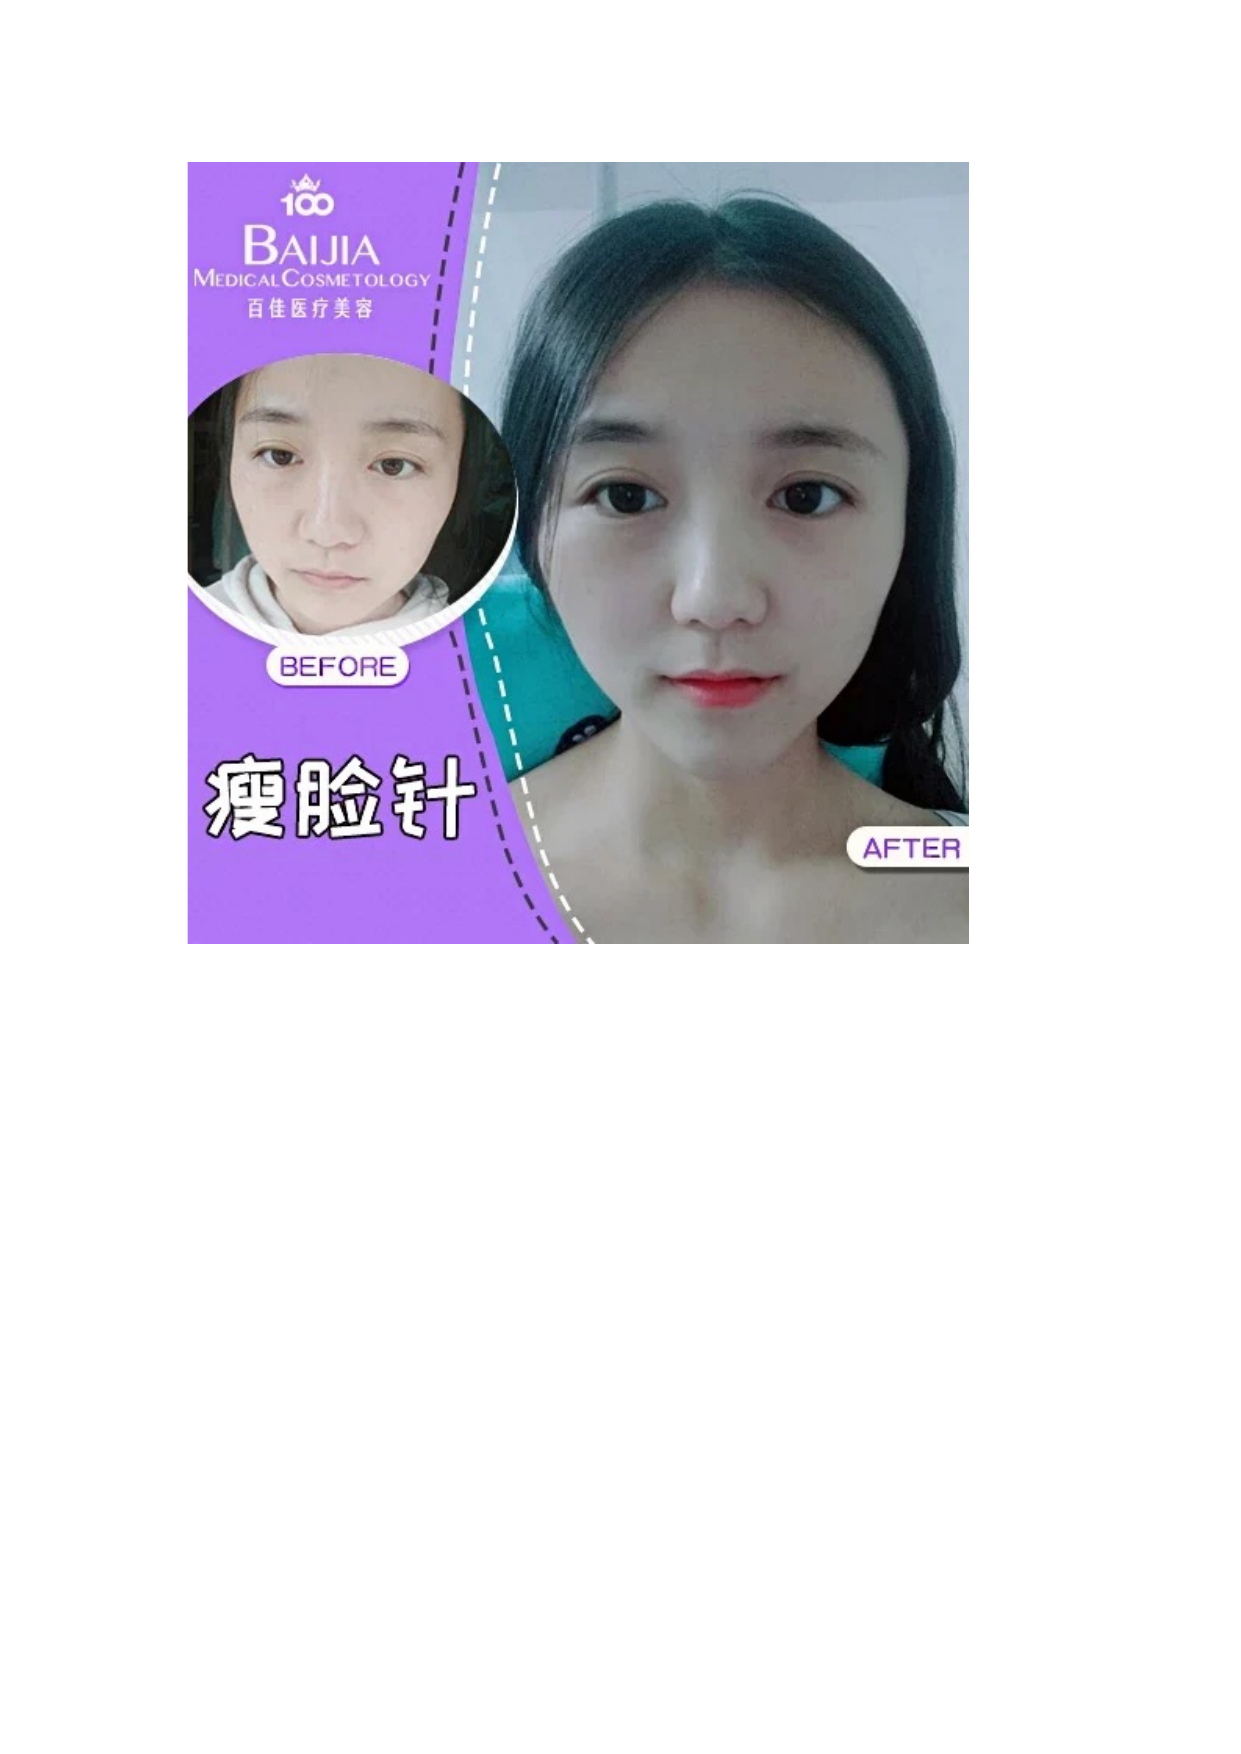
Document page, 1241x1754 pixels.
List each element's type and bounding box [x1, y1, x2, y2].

picture [187, 162, 969, 944]
